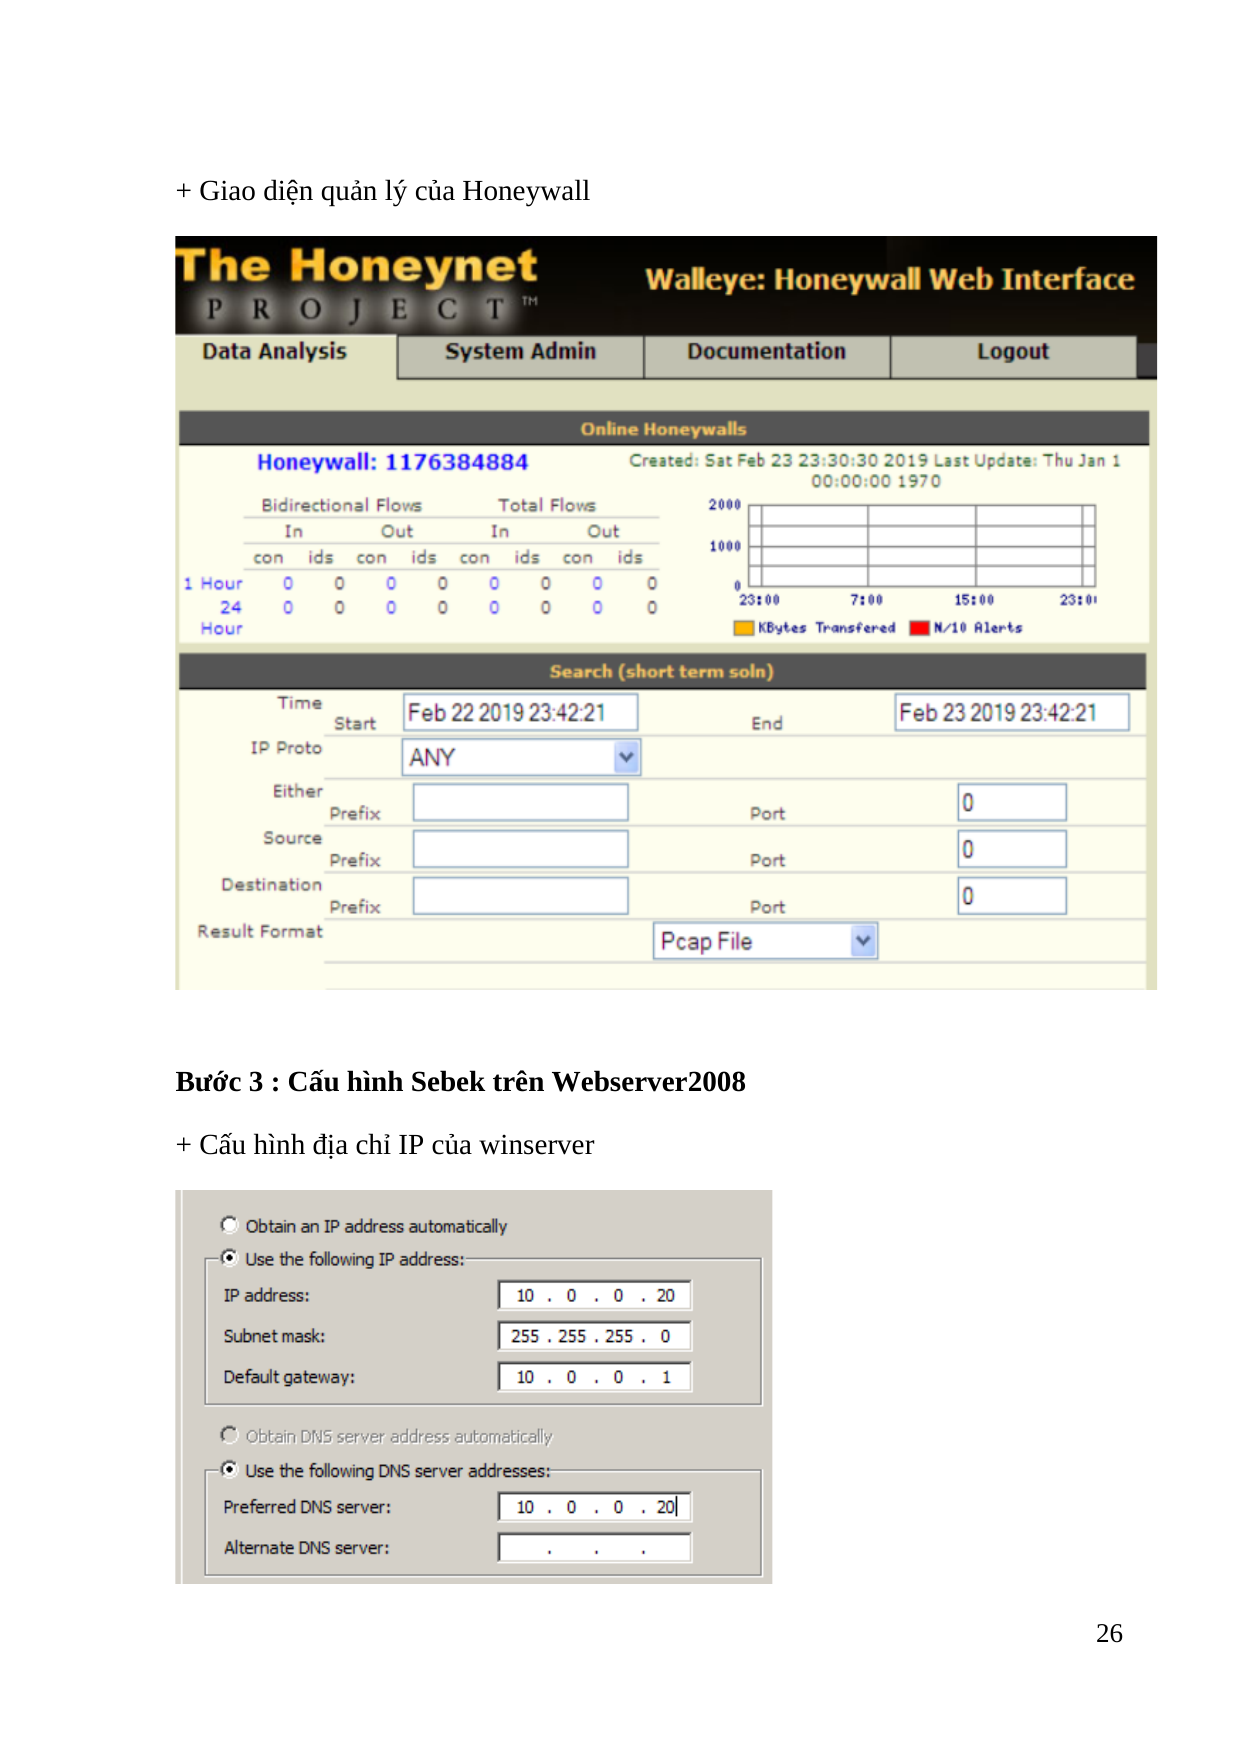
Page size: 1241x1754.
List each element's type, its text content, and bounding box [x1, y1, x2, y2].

picture [175, 1190, 773, 1584]
picture [175, 236, 1158, 990]
text + Giao diện quản lý của Honeywall [148, 173, 1123, 207]
text + Cấu hình địa chỉ IP của winserver [148, 1127, 1123, 1161]
text Bước 3 : Cấu hình Sebek trên Webserver2008 [148, 1064, 1123, 1098]
